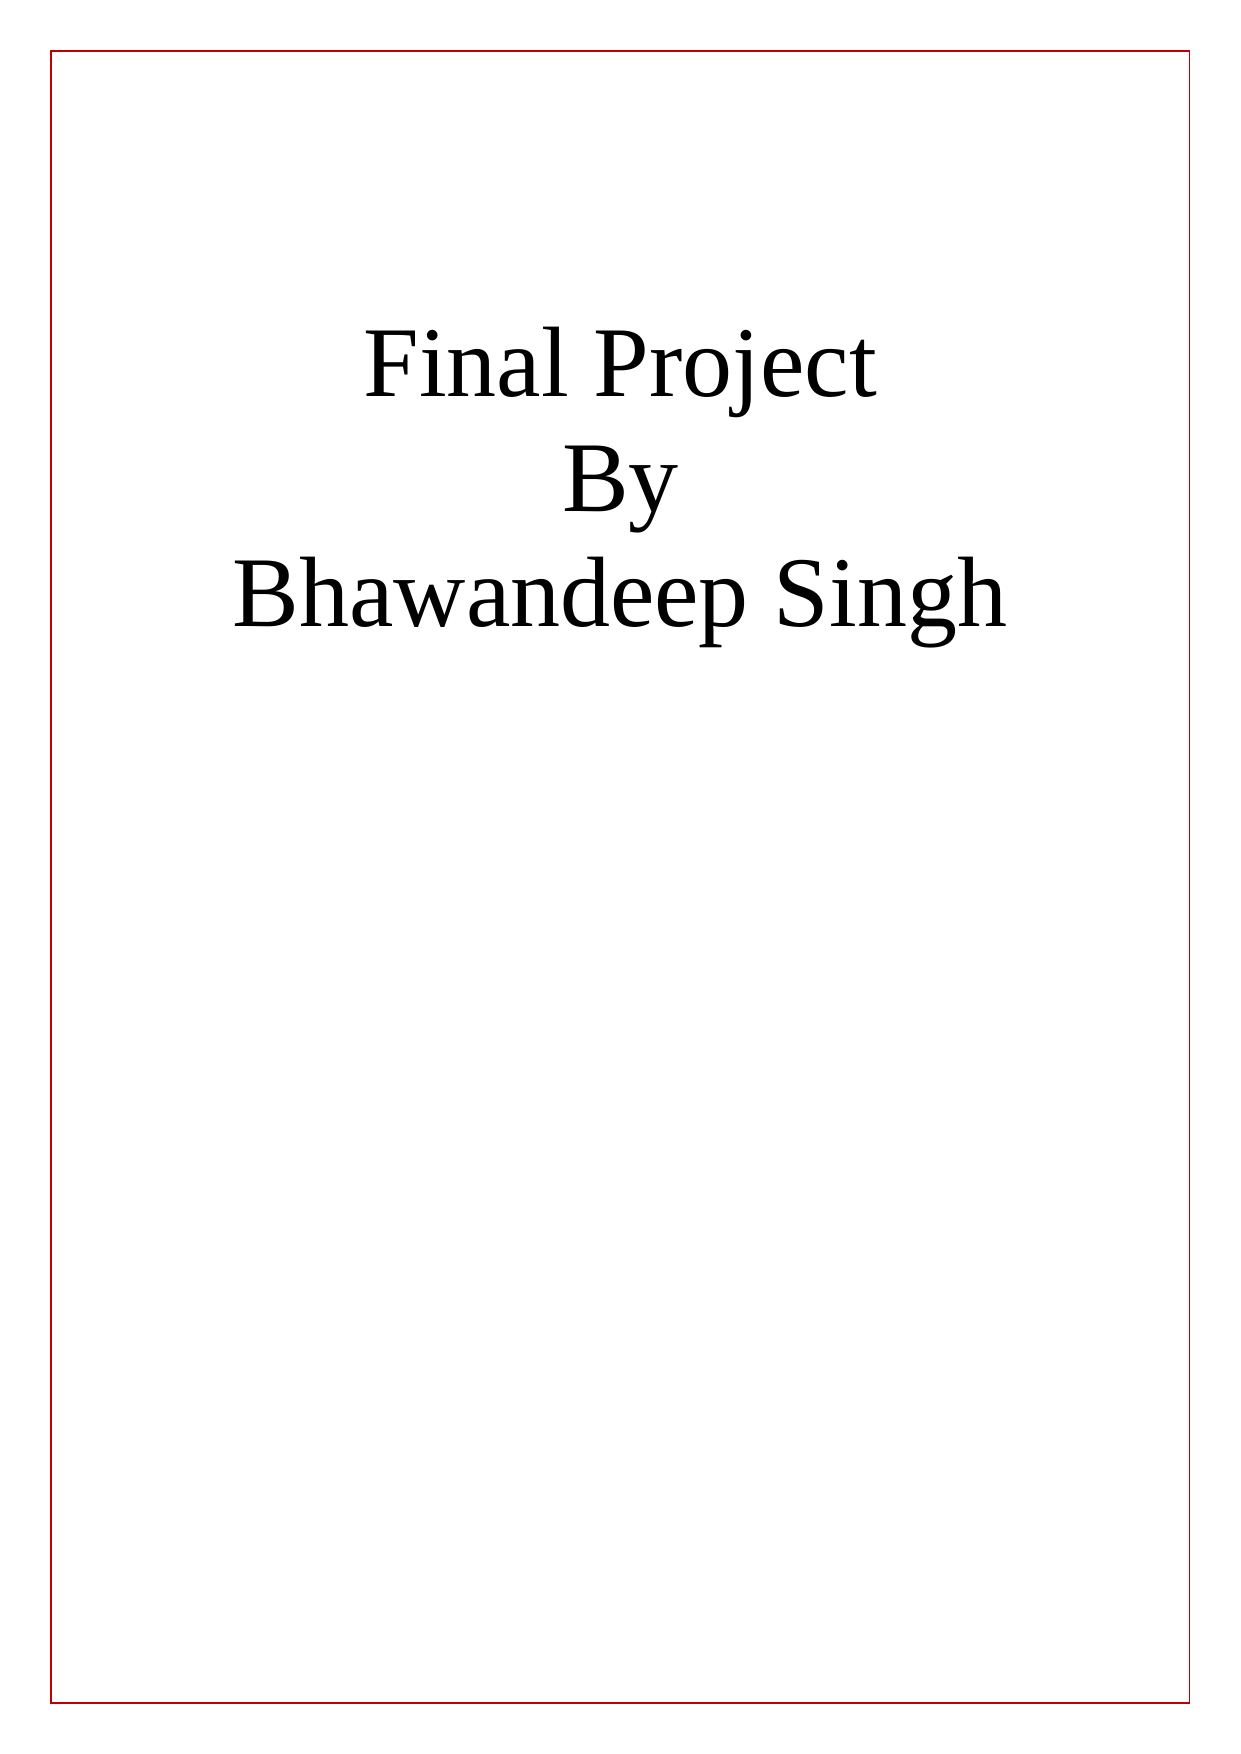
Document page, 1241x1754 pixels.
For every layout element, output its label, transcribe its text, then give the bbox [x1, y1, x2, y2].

text By [150, 418, 1090, 533]
text Bhawandeep Singh [150, 533, 1090, 648]
text Final Project [150, 303, 1090, 418]
